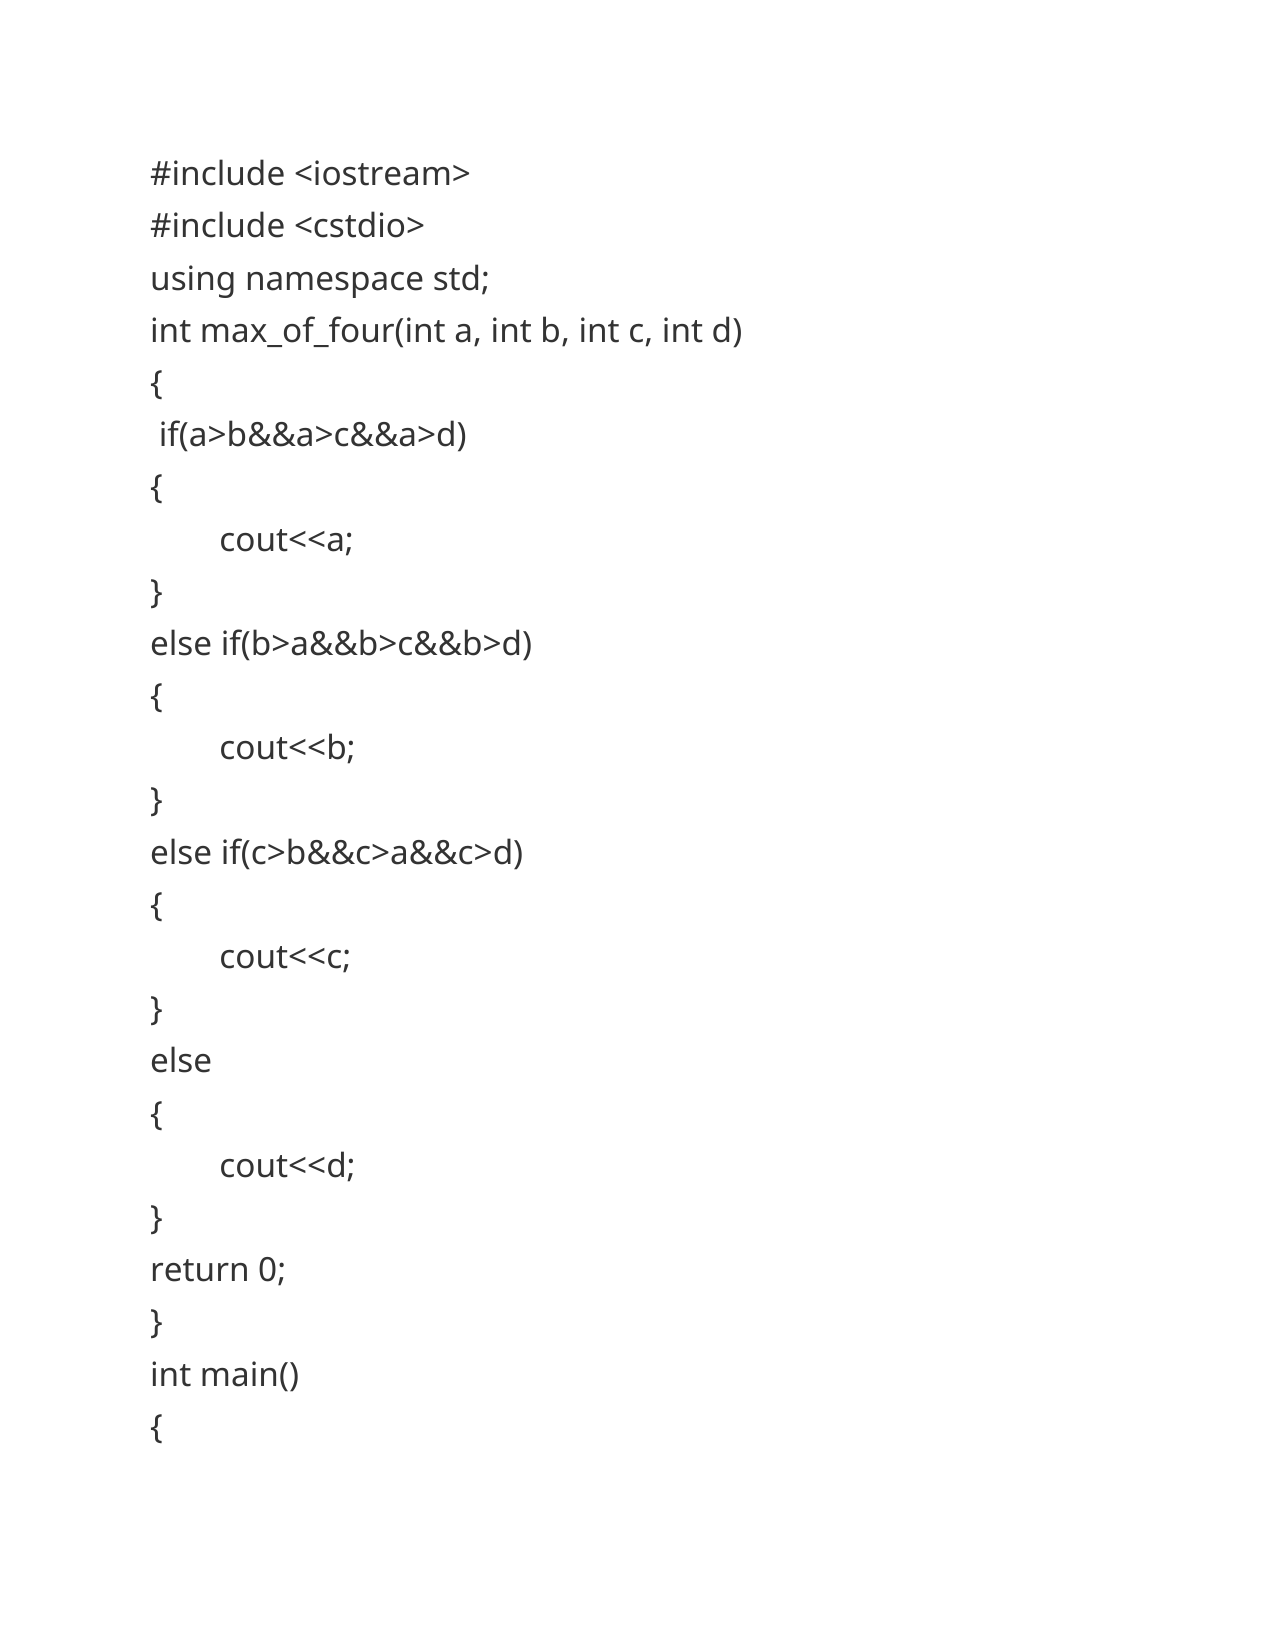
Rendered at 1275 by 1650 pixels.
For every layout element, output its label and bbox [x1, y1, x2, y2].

text [150, 150, 1125, 1448]
